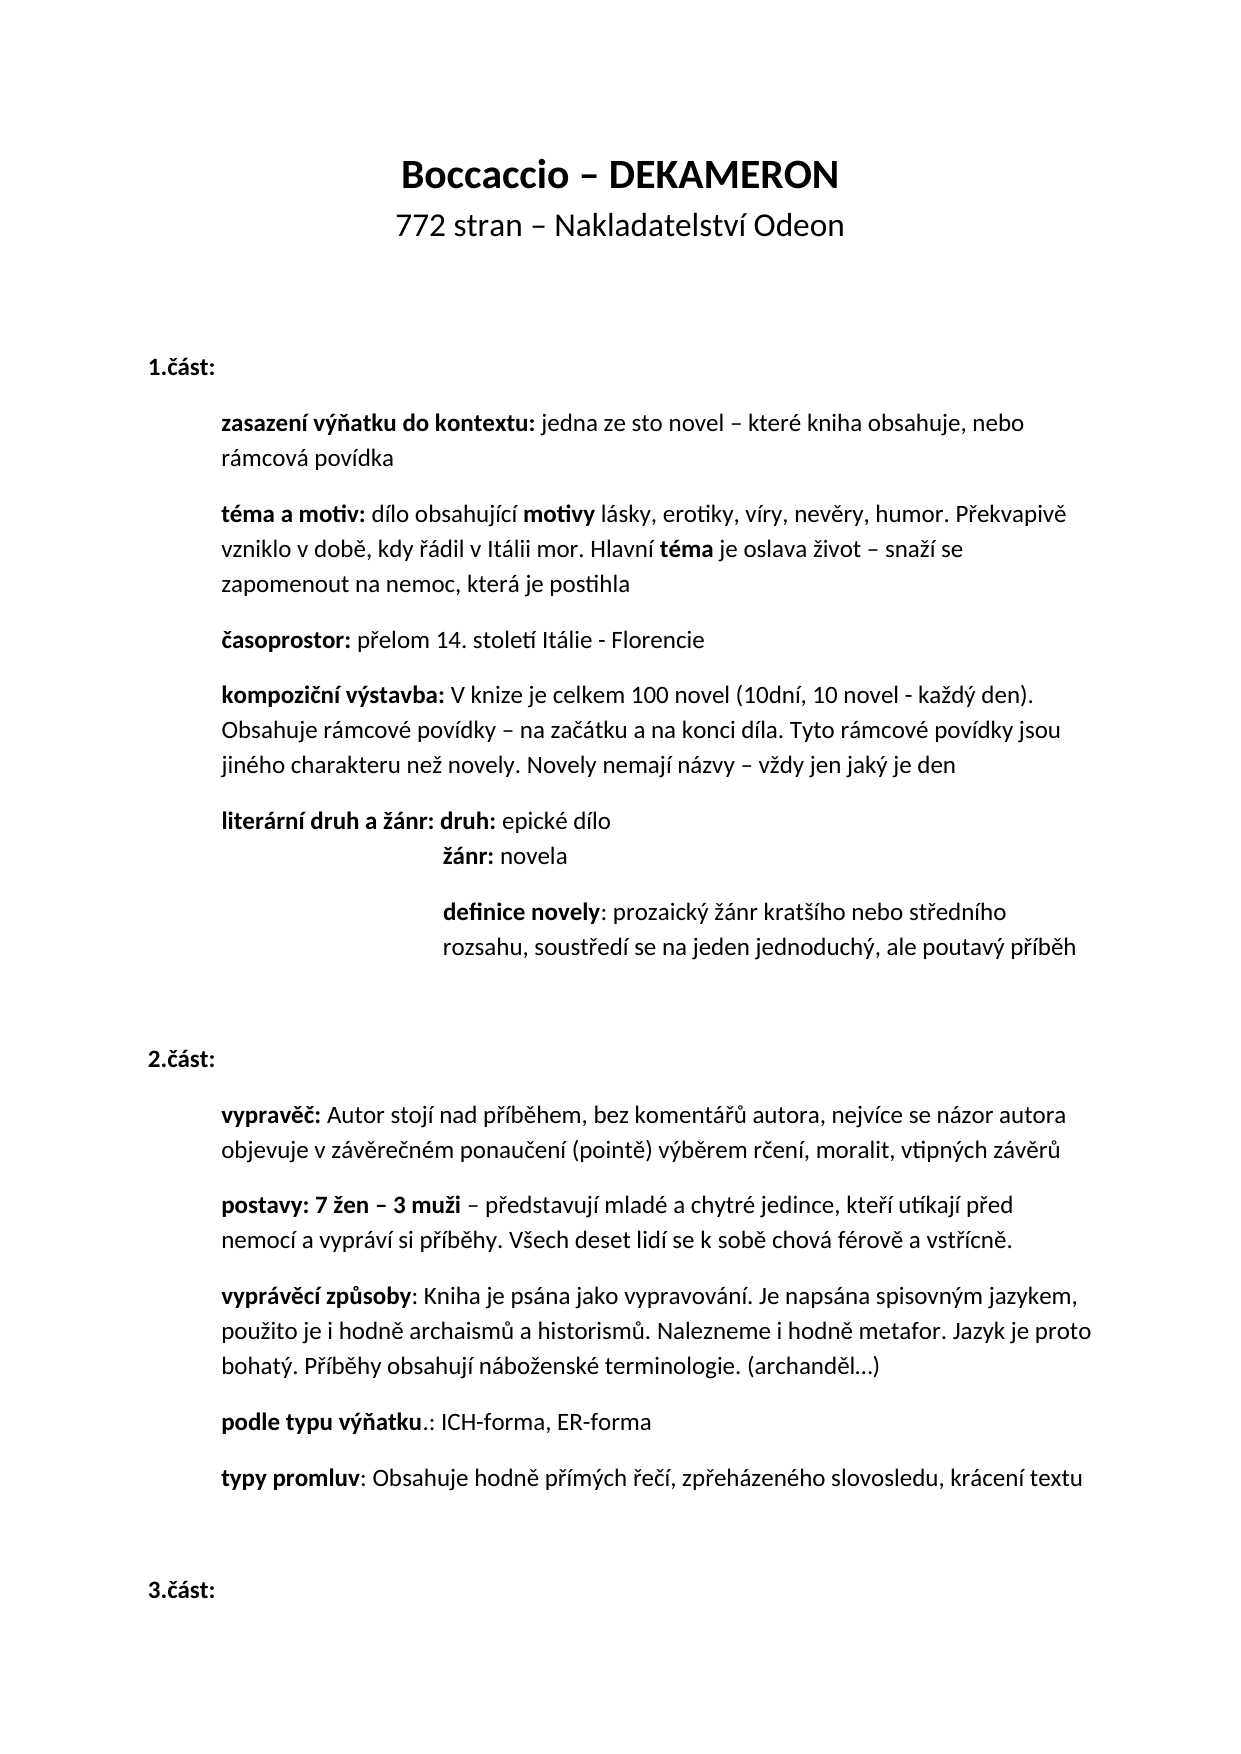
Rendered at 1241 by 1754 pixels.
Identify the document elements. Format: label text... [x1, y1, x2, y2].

text Boccaccio – DEKAMERON 772 stran – Nakladatelství Odeon [148, 148, 1093, 245]
text časoprostor: přelom 14. století Itálie - Florencie [148, 624, 1093, 654]
text 3.část: [148, 1574, 1093, 1604]
text postavy: 7 žen – 3 muži – představují mladé a chytré jedince, kteří utíkají před nemocí a vypráví si příběhy. Všech deset lidí se k sobě chová férově a vstřícně. [221, 1190, 1093, 1255]
text literární druh a žánr: druh: epické dílo žánr: novela [148, 806, 1093, 871]
text podle typu výňatku.: ICH-forma, ER-forma [221, 1406, 1093, 1437]
text zasazení výňatku do kontextu: jedna ze sto novel – které kniha obsahuje, nebo rámcová povídka [221, 407, 1093, 473]
text 2.část: [148, 1043, 1093, 1073]
text definice novely: prozaický žánr kratšího nebo středního rozsahu, soustředí se na jeden jednoduchý, ale poutavý příběh [443, 896, 1093, 962]
text vyprávěcí způsoby: Kniha je psána jako vypravování. Je napsána spisovným jazykem, použito je i hodně archaismů a historismů. Nalezneme i hodně metafor. Jazyk je proto bohatý. Příběhy obsahují náboženské terminologie. (archanděl…) [221, 1281, 1093, 1381]
text kompoziční výstavba: V knize je celkem 100 novel (10dní, 10 novel - každý den). Obsahuje rámcové povídky – na začátku a na konci díla. Tyto rámcové povídky jsou jiného charakteru než novely. Novely nemají názvy – vždy jen jaký je den [221, 680, 1093, 780]
text typy promluv: Obsahuje hodně přímých řečí, zpřeházeného slovosledu, krácení textu [221, 1462, 1093, 1493]
text vypravěč: Autor stojí nad příběhem, bez komentářů autora, nejvíce se názor autora objevuje v závěrečném ponaučení (pointě) výběrem rčení, moralit, vtipných závěrů [221, 1099, 1093, 1164]
text 1.část: [148, 351, 1093, 382]
text téma a motiv: dílo obsahující motivy lásky, erotiky, víry, nevěry, humor. Překvapivě vzniklo v době, kdy řádil v Itálii mor. Hlavní téma je oslava život – snaží se zapomenout na nemoc, která je postihla [221, 498, 1093, 598]
